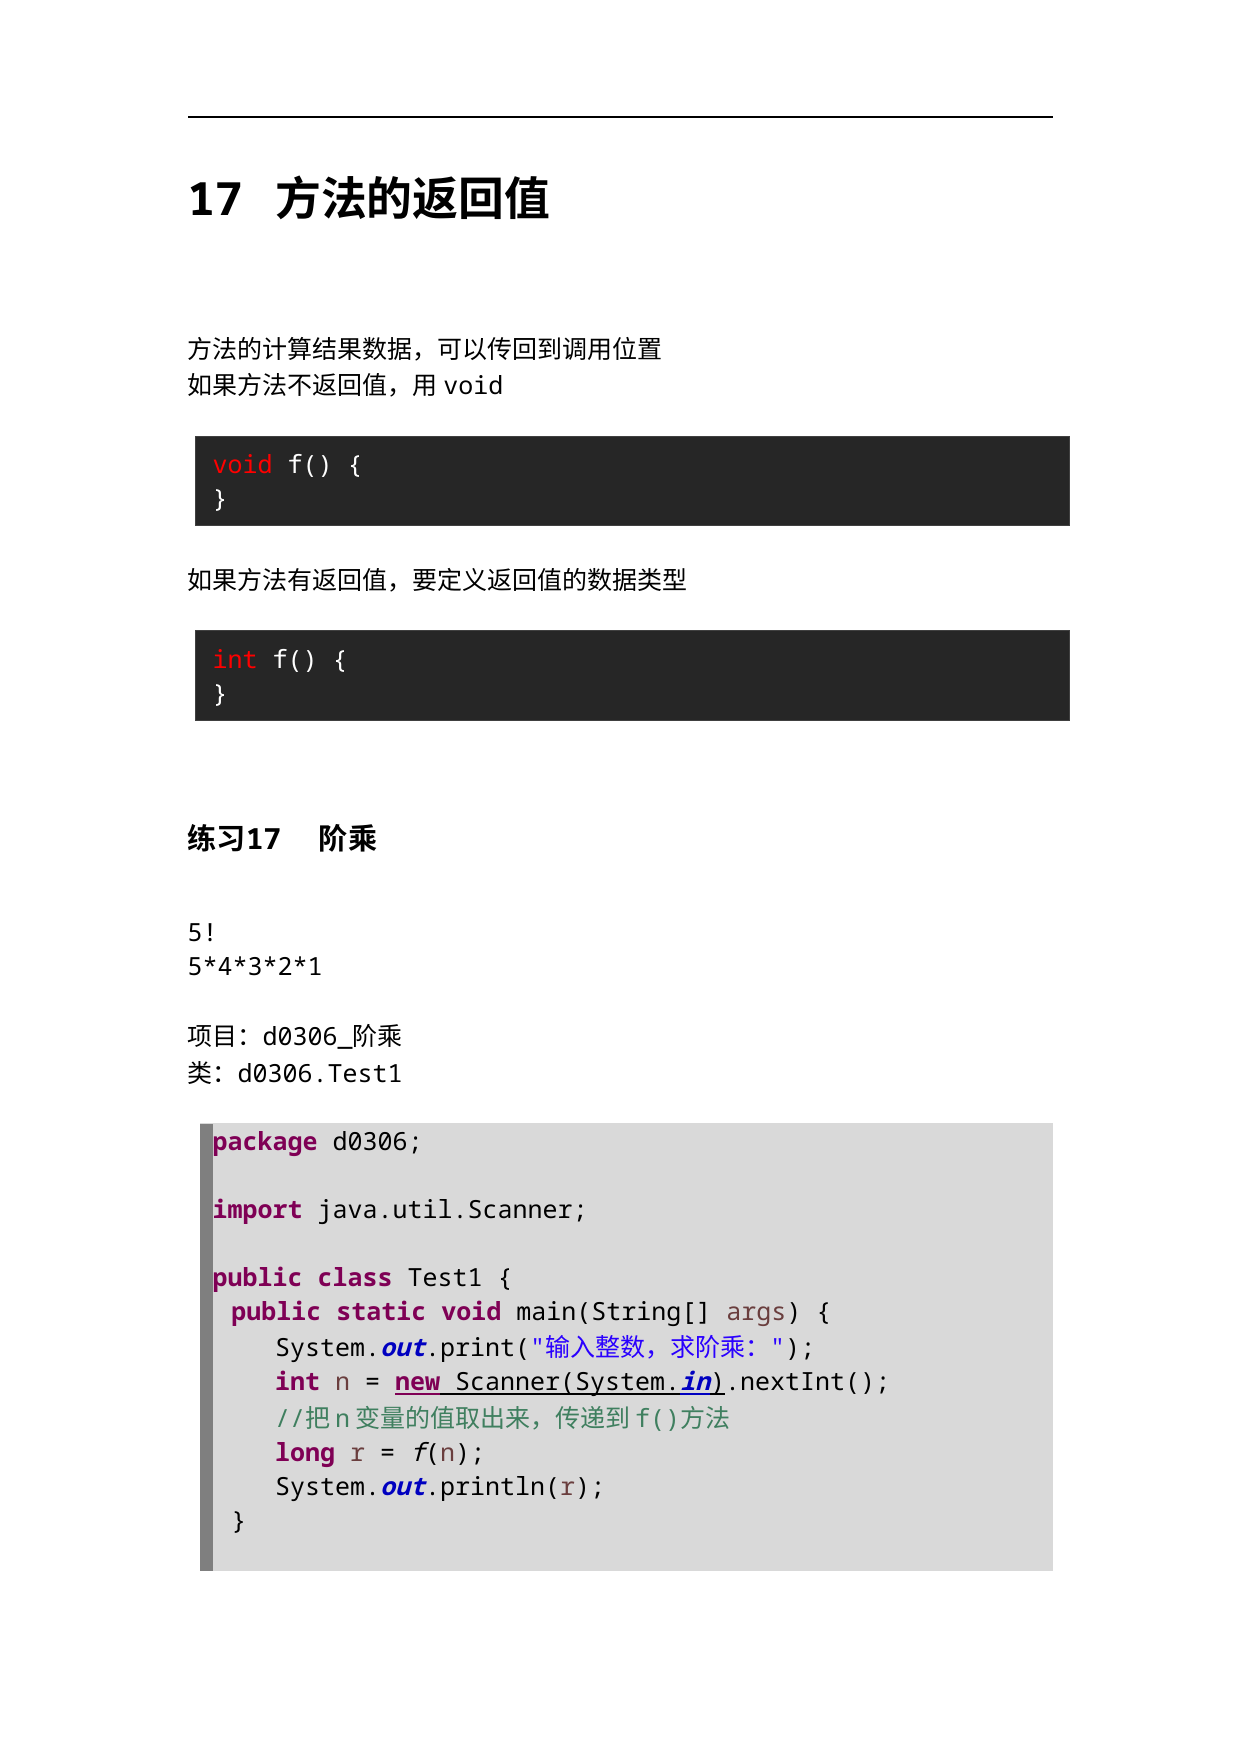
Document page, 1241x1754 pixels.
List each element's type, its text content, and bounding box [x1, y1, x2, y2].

text System.out.print("输入整数，求阶乘："); [213, 1328, 1053, 1364]
text long r = f(n); [213, 1434, 1053, 1468]
text 项目：d0306_阶乘 [187, 1017, 1053, 1053]
text } [196, 470, 1069, 525]
text //把n变量的值取出来，传递到f()方法 [213, 1398, 1053, 1434]
text 5*4*3*2*1 [187, 949, 1053, 983]
text int n = new Scanner(System.in).nextInt(); [213, 1364, 1053, 1398]
text 如果方法不返回值，用 void [187, 366, 1053, 402]
text 类：d0306.Test1 [187, 1053, 1053, 1089]
text public class Test1 { [213, 1260, 1053, 1294]
text 方法的计算结果数据，可以传回到调用位置 [187, 329, 1053, 366]
text package d0306; [200, 1123, 1053, 1157]
text int f() { [196, 631, 1069, 664]
text System.out.println(r); [213, 1468, 1053, 1502]
text } [196, 664, 1069, 720]
text import java.util.Scanner; [213, 1192, 1053, 1226]
text 如果方法有返回值，要定义返回值的数据类型 [187, 560, 1053, 596]
text 5! [187, 915, 1053, 949]
text void f() { [196, 437, 1069, 470]
list 方法的返回值 [187, 162, 1053, 228]
list 阶乘 [187, 816, 1053, 858]
text } [213, 1502, 1053, 1537]
text public static void main(String[] args) { [213, 1294, 1053, 1328]
